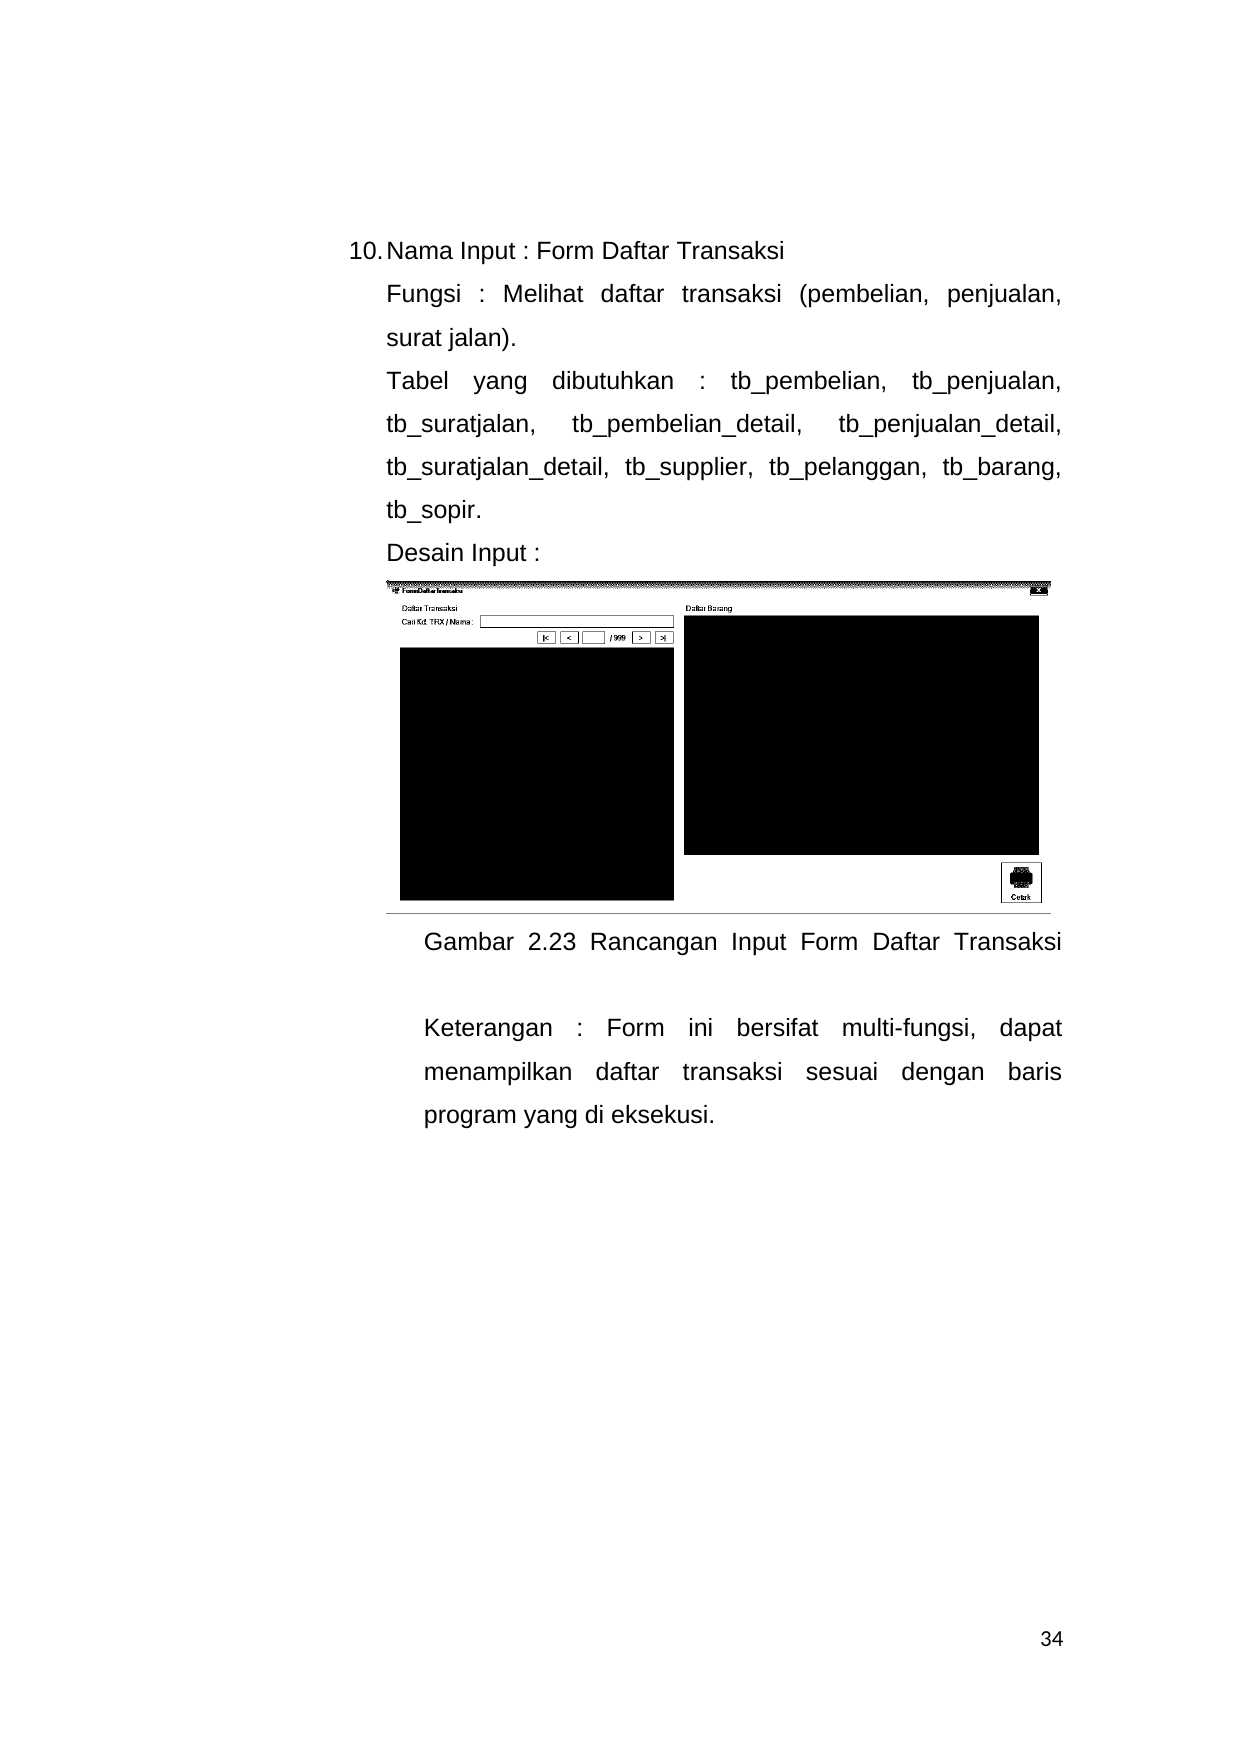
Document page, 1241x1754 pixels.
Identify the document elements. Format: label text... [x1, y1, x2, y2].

text Gambar 2.23 Rancangan Input Form Daftar Transaksi Keterangan : Form ini bersifat multi-fungsi, dapat menampilkan daftar transaksi sesuai dengan baris program yang di eksekusi. [424, 927, 1063, 1170]
list Nama Input : Form Daftar Transaksi Fungsi : Melihat daftar transaksi (pembelian, penjualan, surat jalan). Tabel yang dibutuhkan : tb_pembelian, tb_penjualan, tb_suratjalan, tb_pembelian_detail, tb_penjualan_detail, tb_suratjalan_detail, tb_supplier, tb_pelanggan, tb_barang, tb_sopir. Desain Input : [349, 236, 1063, 913]
